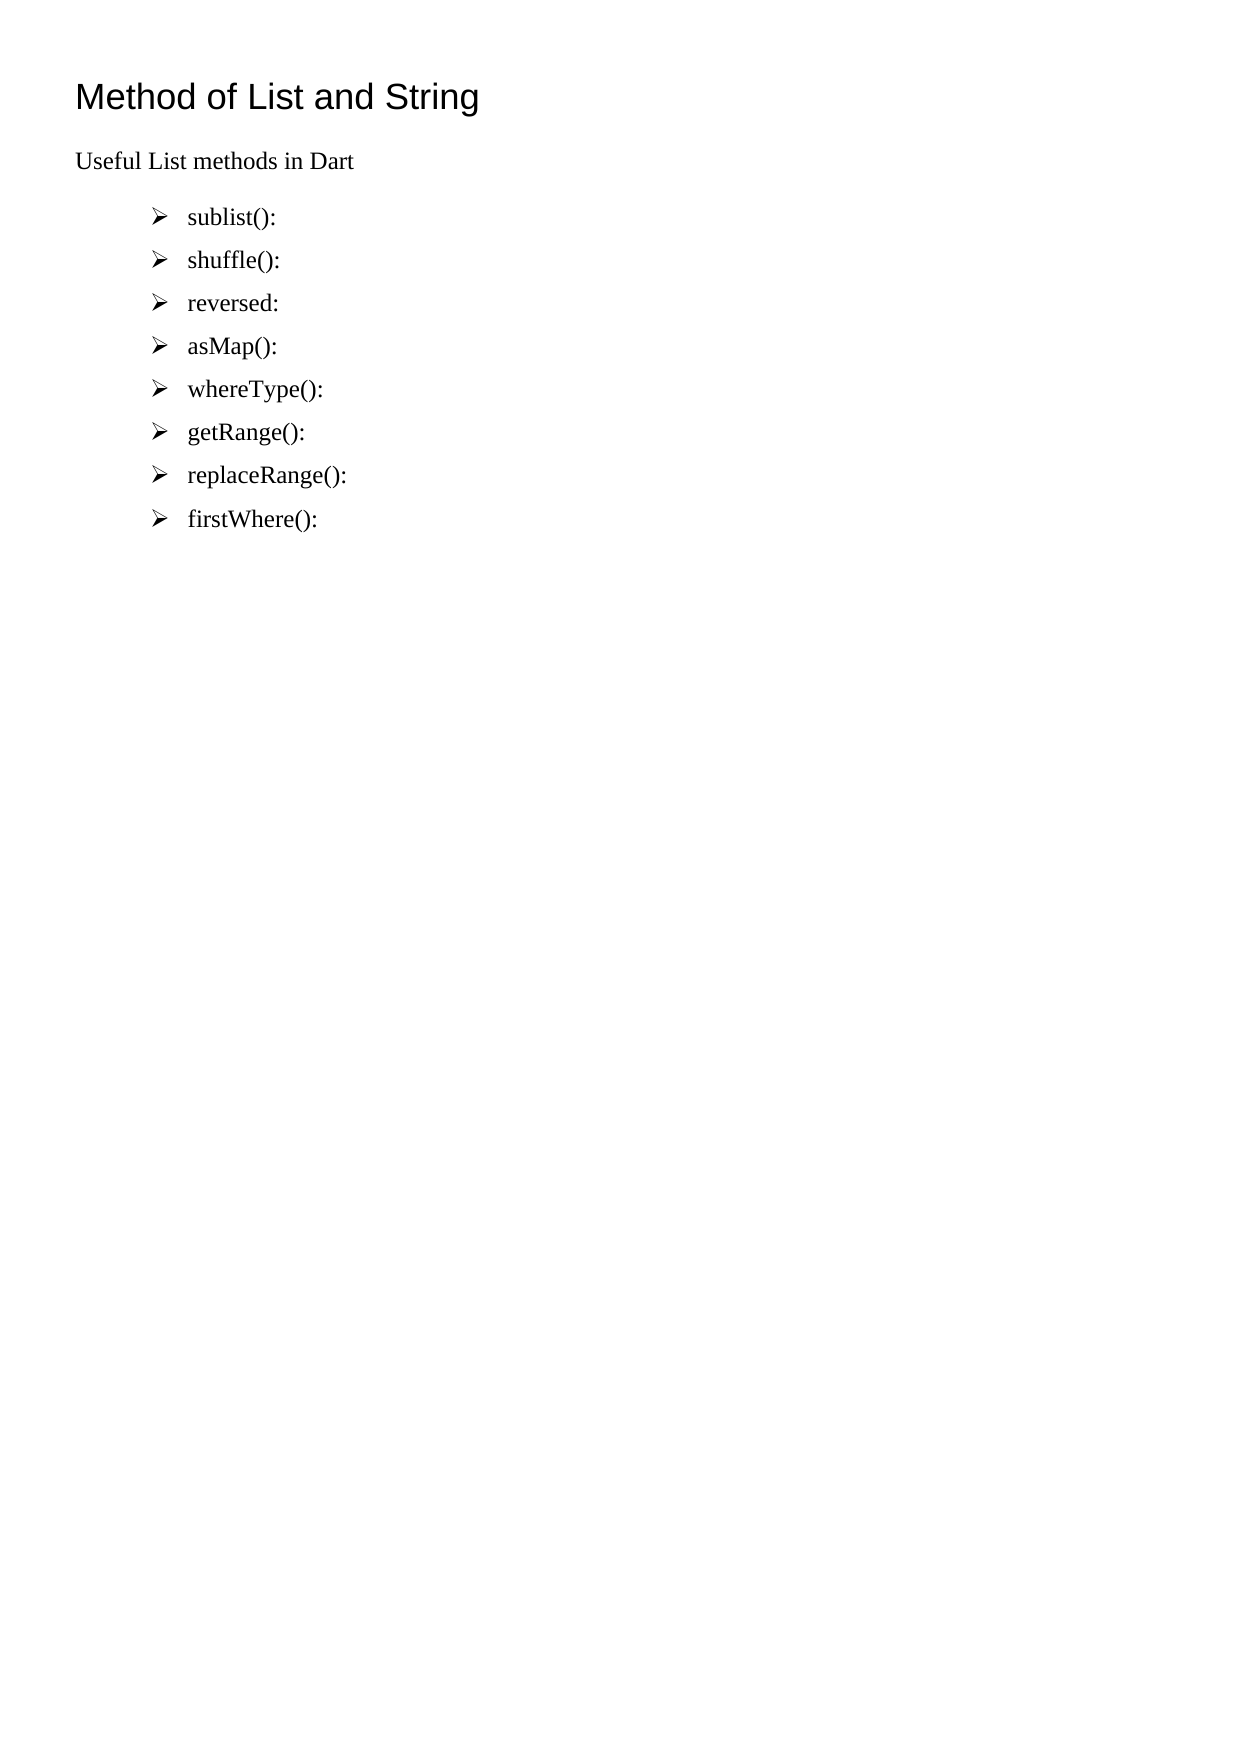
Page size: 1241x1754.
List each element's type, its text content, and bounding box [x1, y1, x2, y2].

list replaceRange(): [150, 461, 1165, 489]
list sublist(): [150, 202, 1165, 231]
list asMap(): [150, 331, 1165, 360]
list reversed: [150, 288, 1165, 317]
list whereType(): [150, 374, 1165, 403]
text Method of List and String [75, 75, 1165, 117]
list getRange(): [150, 417, 1165, 446]
text Useful List methods in Dart [75, 146, 1165, 175]
list shuffle(): [150, 245, 1165, 274]
list firstWhere(): [150, 504, 1165, 532]
